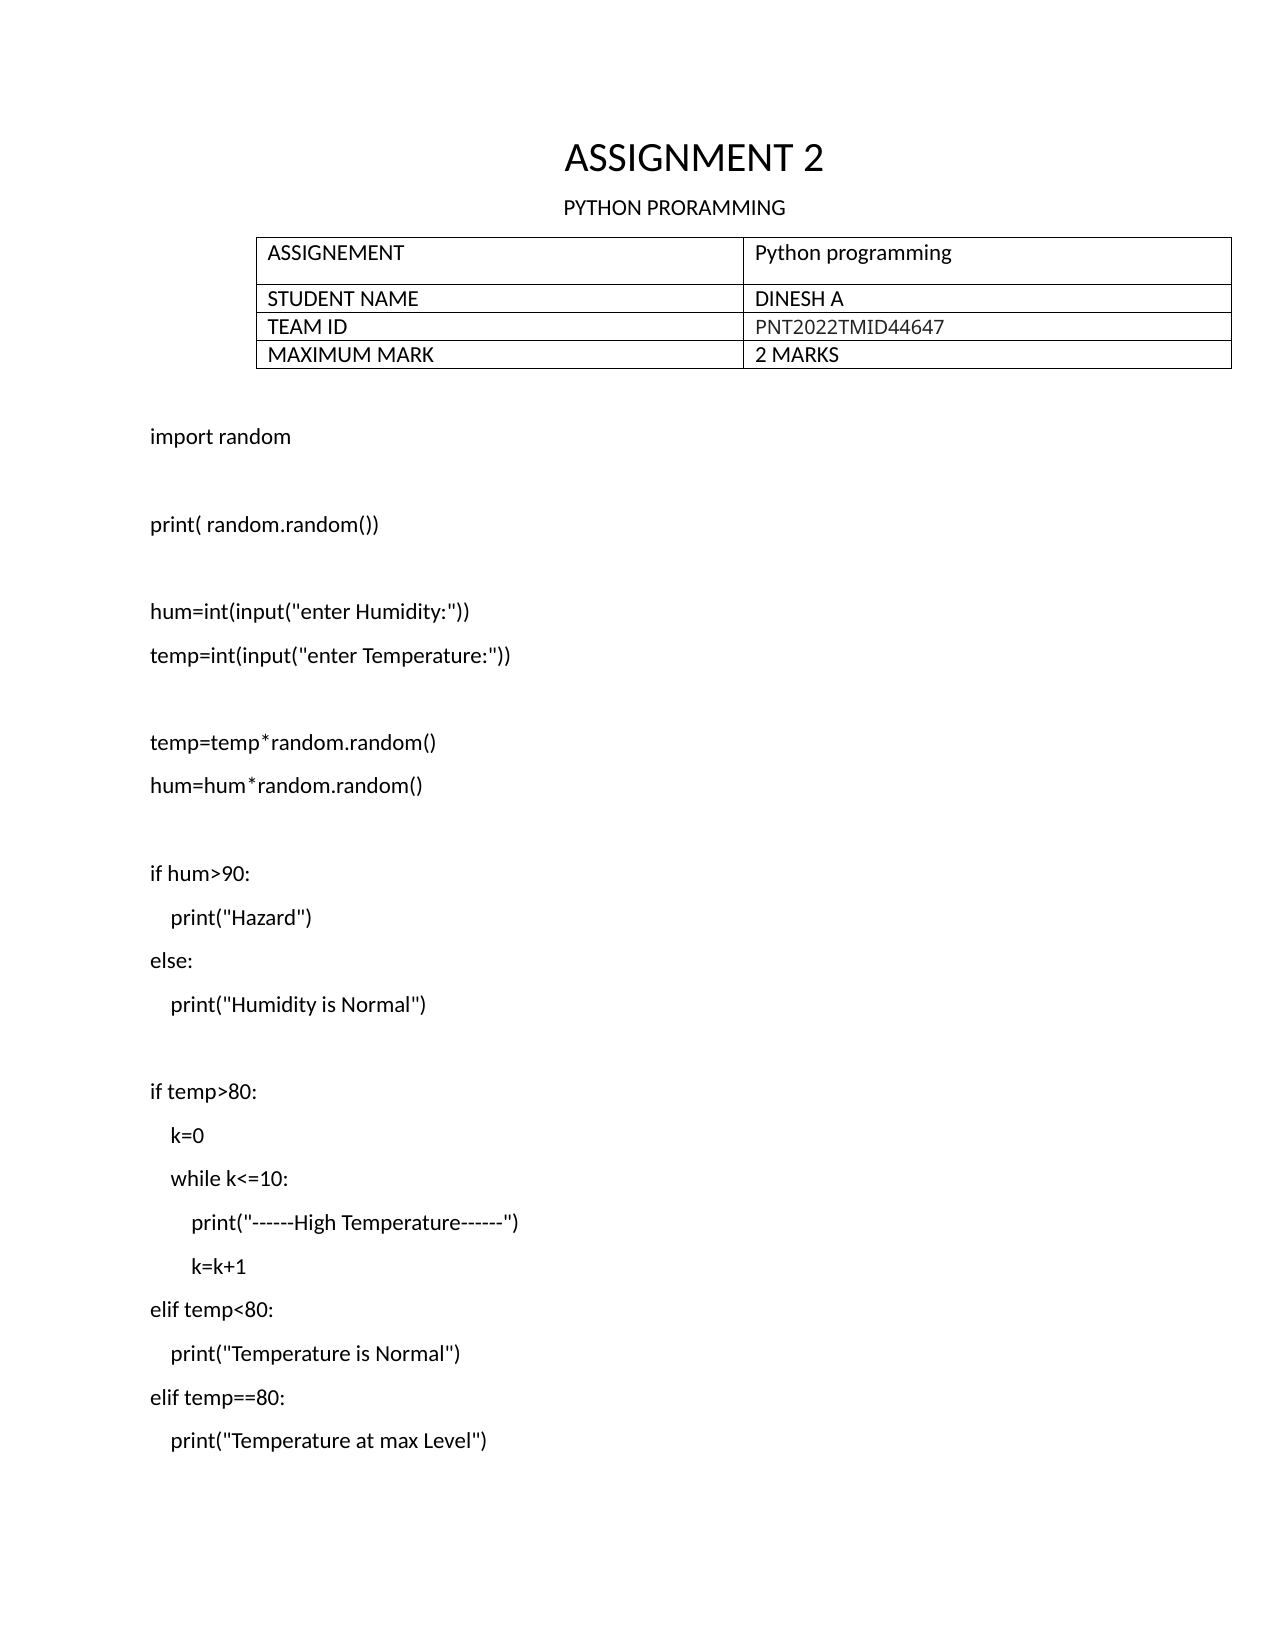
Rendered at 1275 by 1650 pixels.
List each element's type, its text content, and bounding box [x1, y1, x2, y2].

text elif temp==80: [150, 1383, 1125, 1410]
text k=k+1 [150, 1252, 1125, 1279]
text temp=temp*random.random() [150, 729, 1125, 756]
text print("------High Temperature------") [150, 1209, 1125, 1236]
text print("Humidity is Normal") [150, 991, 1125, 1018]
text elif temp<80: [150, 1296, 1125, 1323]
table_cell DINESH A [744, 285, 1231, 312]
text while k<=10: [150, 1165, 1125, 1192]
table_header ASSIGNEMENT [257, 238, 743, 284]
text k=0 [150, 1122, 1125, 1148]
text print("Hazard") [150, 903, 1125, 930]
table_cell STUDENT NAME [257, 285, 743, 312]
text print("Temperature at max Level") [150, 1427, 1125, 1454]
text import random [150, 423, 1125, 450]
text else: [150, 947, 1125, 974]
text if hum>90: [150, 860, 1125, 887]
text PYTHON PRORAMMING [445, 194, 1125, 221]
table_cell TEAM ID [257, 313, 743, 340]
table_cell MAXIMUM MARK [257, 341, 743, 368]
text hum=int(input("enter Humidity:")) [150, 598, 1125, 625]
table_cell PNT2022TMID44647 [744, 313, 1231, 340]
text ASSIGNMENT 2 [445, 150, 1125, 177]
table_header Python programming [744, 238, 1231, 284]
text temp=int(input("enter Temperature:")) [150, 641, 1125, 668]
text print( random.random()) [150, 511, 1125, 537]
text if temp>80: [150, 1078, 1125, 1105]
text print("Temperature is Normal") [150, 1340, 1125, 1367]
text hum=hum*random.random() [150, 772, 1125, 799]
table_cell 2 MARKS [744, 341, 1231, 368]
